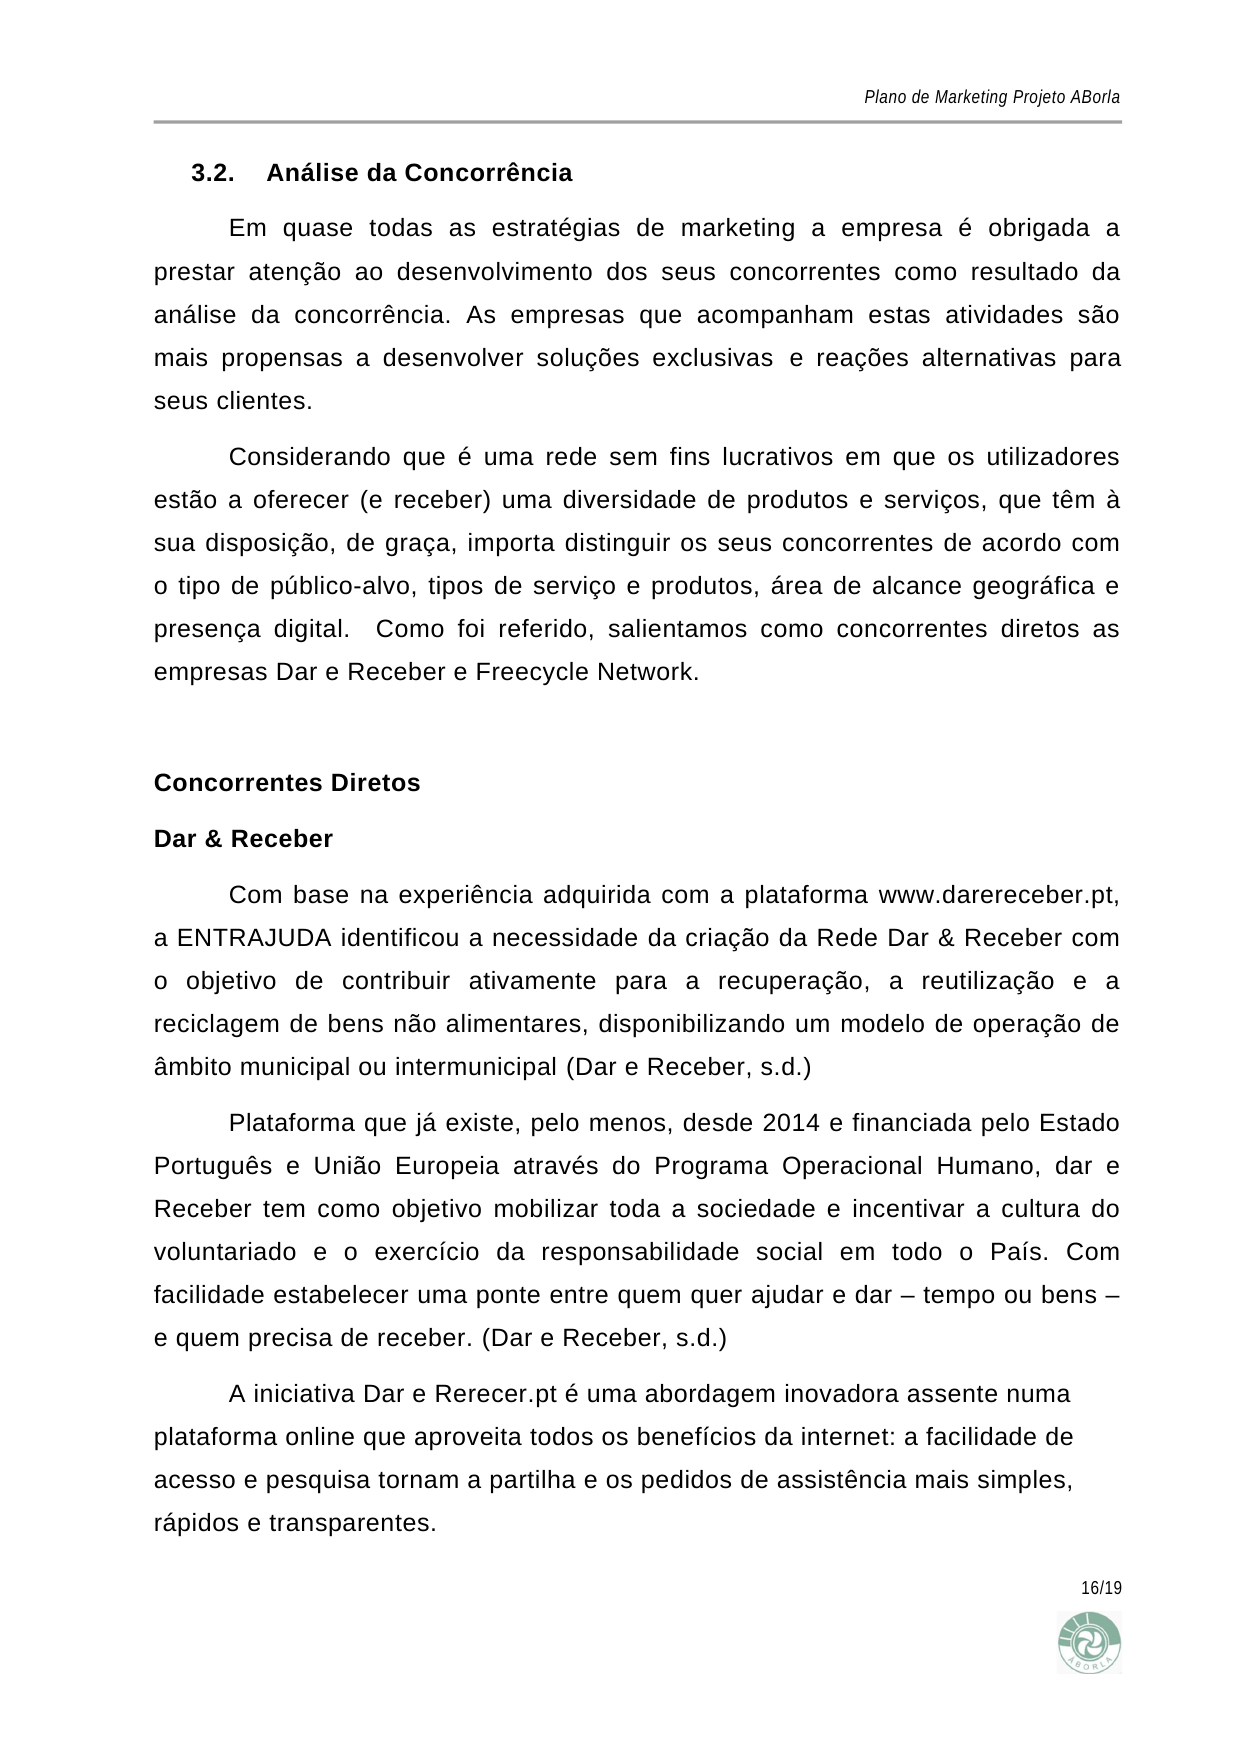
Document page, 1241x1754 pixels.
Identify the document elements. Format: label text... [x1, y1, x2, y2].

subtitle Análise da Concorrência [191, 158, 1122, 186]
text Em quase todas as estratégias de marketing a empresa é obrigada a prestar atenção ao desenvolvimento dos seus concorrentes como resultado da análise da concorrência. As empresas que acompanham estas atividades são mais propensas a desenvolver soluções exclusivas e reações alternativas para seus clientes. [153, 213, 1122, 414]
text A iniciativa Dar e Rerecer.pt é uma abordagem inovadora assente numa plataforma online que aproveita todos os benefícios da internet: a facilidade de acesso e pesquisa tornam a partilha e os pedidos de assistência mais simples, rápidos e transparentes. [153, 1379, 1122, 1537]
text Plataforma que já existe, pelo menos, desde 2014 e financiada pelo Estado Português e União Europeia através do Programa Operacional Humano, dar e Receber tem como objetivo mobilizar toda a sociedade e incentivar a cultura do voluntariado e o exercício da responsabilidade social em todo o País. Com facilidade estabelecer uma ponte entre quem quer ajudar e dar – tempo ou bens – e quem precisa de receber. [153, 1108, 1122, 1352]
subtitle Concorrentes Diretos [153, 768, 1122, 797]
text Com base na experiência adquirida com a plataforma www.darereceber.pt, a ENTRAJUDA identificou a necessidade da criação da Rede Dar & Receber com o objetivo de contribuir ativamente para a recuperação, a reutilização e a reciclagem de bens não alimentares, disponibilizando um modelo de operação de âmbito municipal ou intermunicipal [153, 879, 1122, 1081]
text Dar & Receber [153, 824, 1122, 853]
picture [1056, 1611, 1123, 1674]
text Considerando que é uma rede sem fins lucrativos em que os utilizadores estão a oferecer (e receber) uma diversidade de produtos e serviços, que têm à sua disposição, de graça, importa distinguir os seus concorrentes de acordo com o tipo de público-alvo, tipos de serviço e produtos, área de alcance geográfica e presença digital. Como foi referido, salientamos como concorrentes diretos as empresas Dar e Receber e Freecycle Network. [153, 441, 1122, 686]
